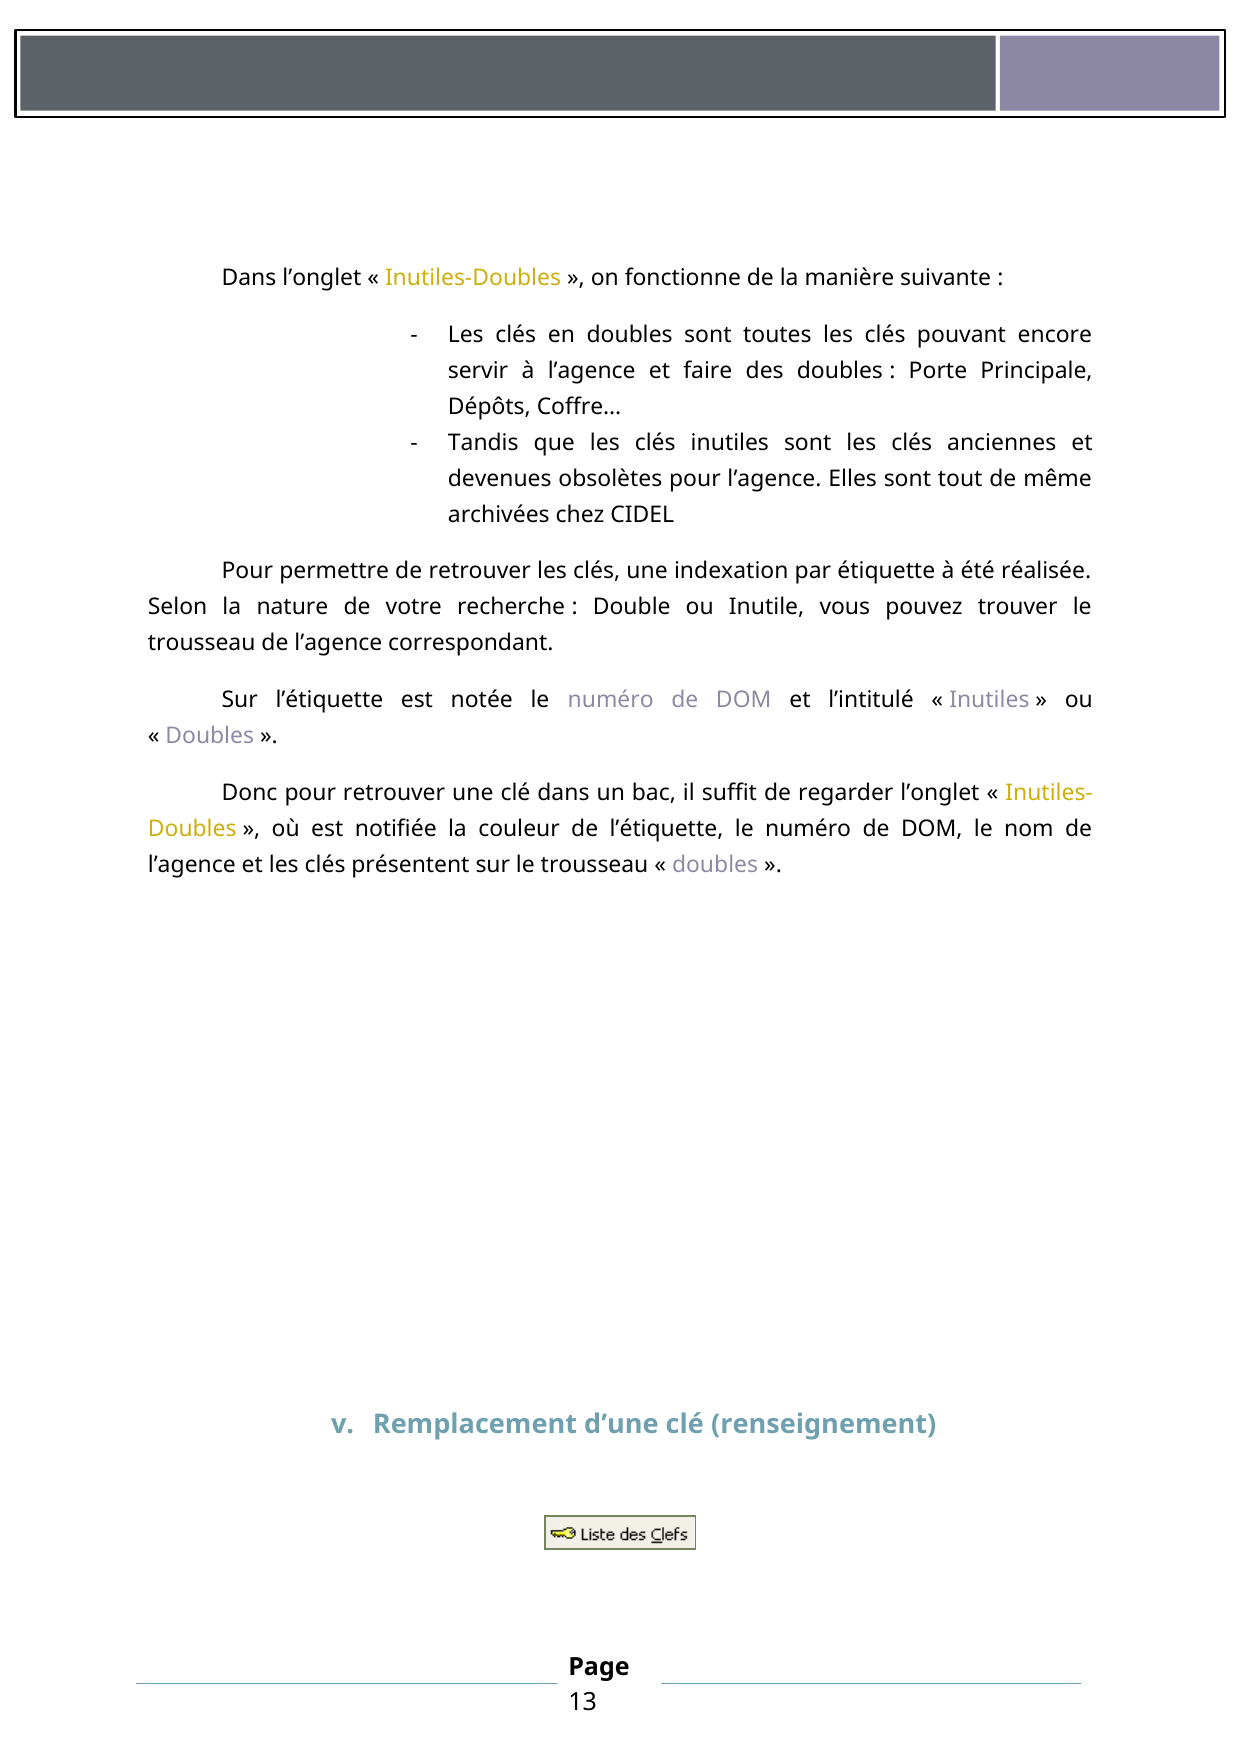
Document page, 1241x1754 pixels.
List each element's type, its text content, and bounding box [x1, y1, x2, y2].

list Tandis que les clés inutiles sont les clés anciennes et devenues obsolètes pour l’agence. Elles sont tout de même archivées chez CIDEL [410, 426, 1093, 529]
list Les clés en doubles sont toutes les clés pouvant encore servir à l’agence et faire des doubles : Porte Principale, Dépôts, Coffre… [410, 318, 1093, 421]
text Dans l’onglet « Inutiles-Doubles », on fonctionne de la manière suivante : [148, 261, 1093, 292]
text Sur l’étiquette est notée le numéro de DOM et l’intitulé « Inutiles » ou « Doubles ». [148, 683, 1093, 750]
text Pour permettre de retrouver les clés, une indexation par étiquette à été réalisée. Selon la nature de votre recherche : Double ou Inutile, vous pouvez trouver le trousseau de l’agence correspondant. [148, 554, 1093, 657]
list Remplacement d’une clé (renseignement) [354, 1404, 1093, 1441]
picture [546, 1517, 695, 1548]
text Donc pour retrouver une clé dans un bac, il suffit de regarder l’onglet « Inutiles-Doubles », où est notifiée la couleur de l’étiquette, le numéro de DOM, le nom de l’agence et les clés présentent sur le trousseau « doubles ». [148, 776, 1093, 879]
